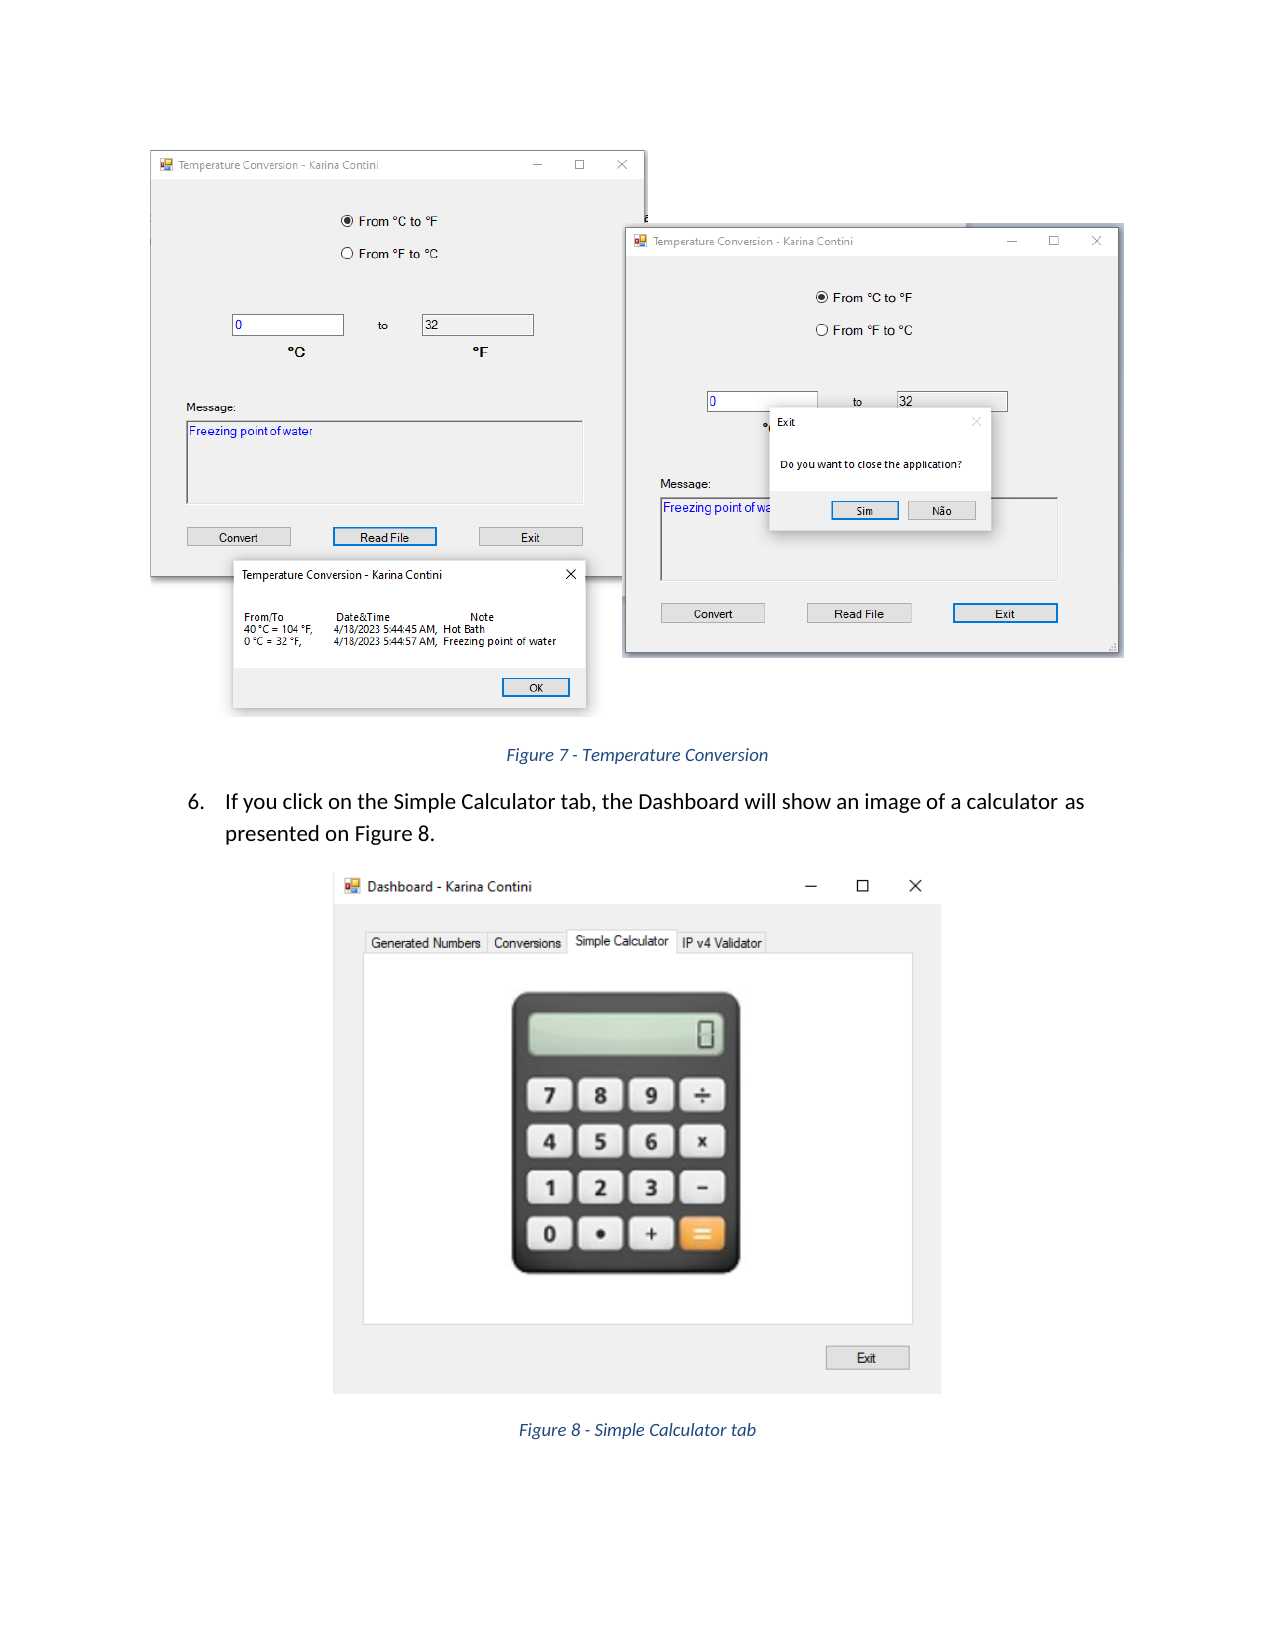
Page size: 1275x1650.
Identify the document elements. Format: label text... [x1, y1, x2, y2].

list If you click on the Simple Calculator tab, the Dashboard will show an image of a calculator as presented on Figure 8. [187, 787, 1125, 848]
picture [150, 150, 1125, 719]
picture [333, 872, 942, 1394]
